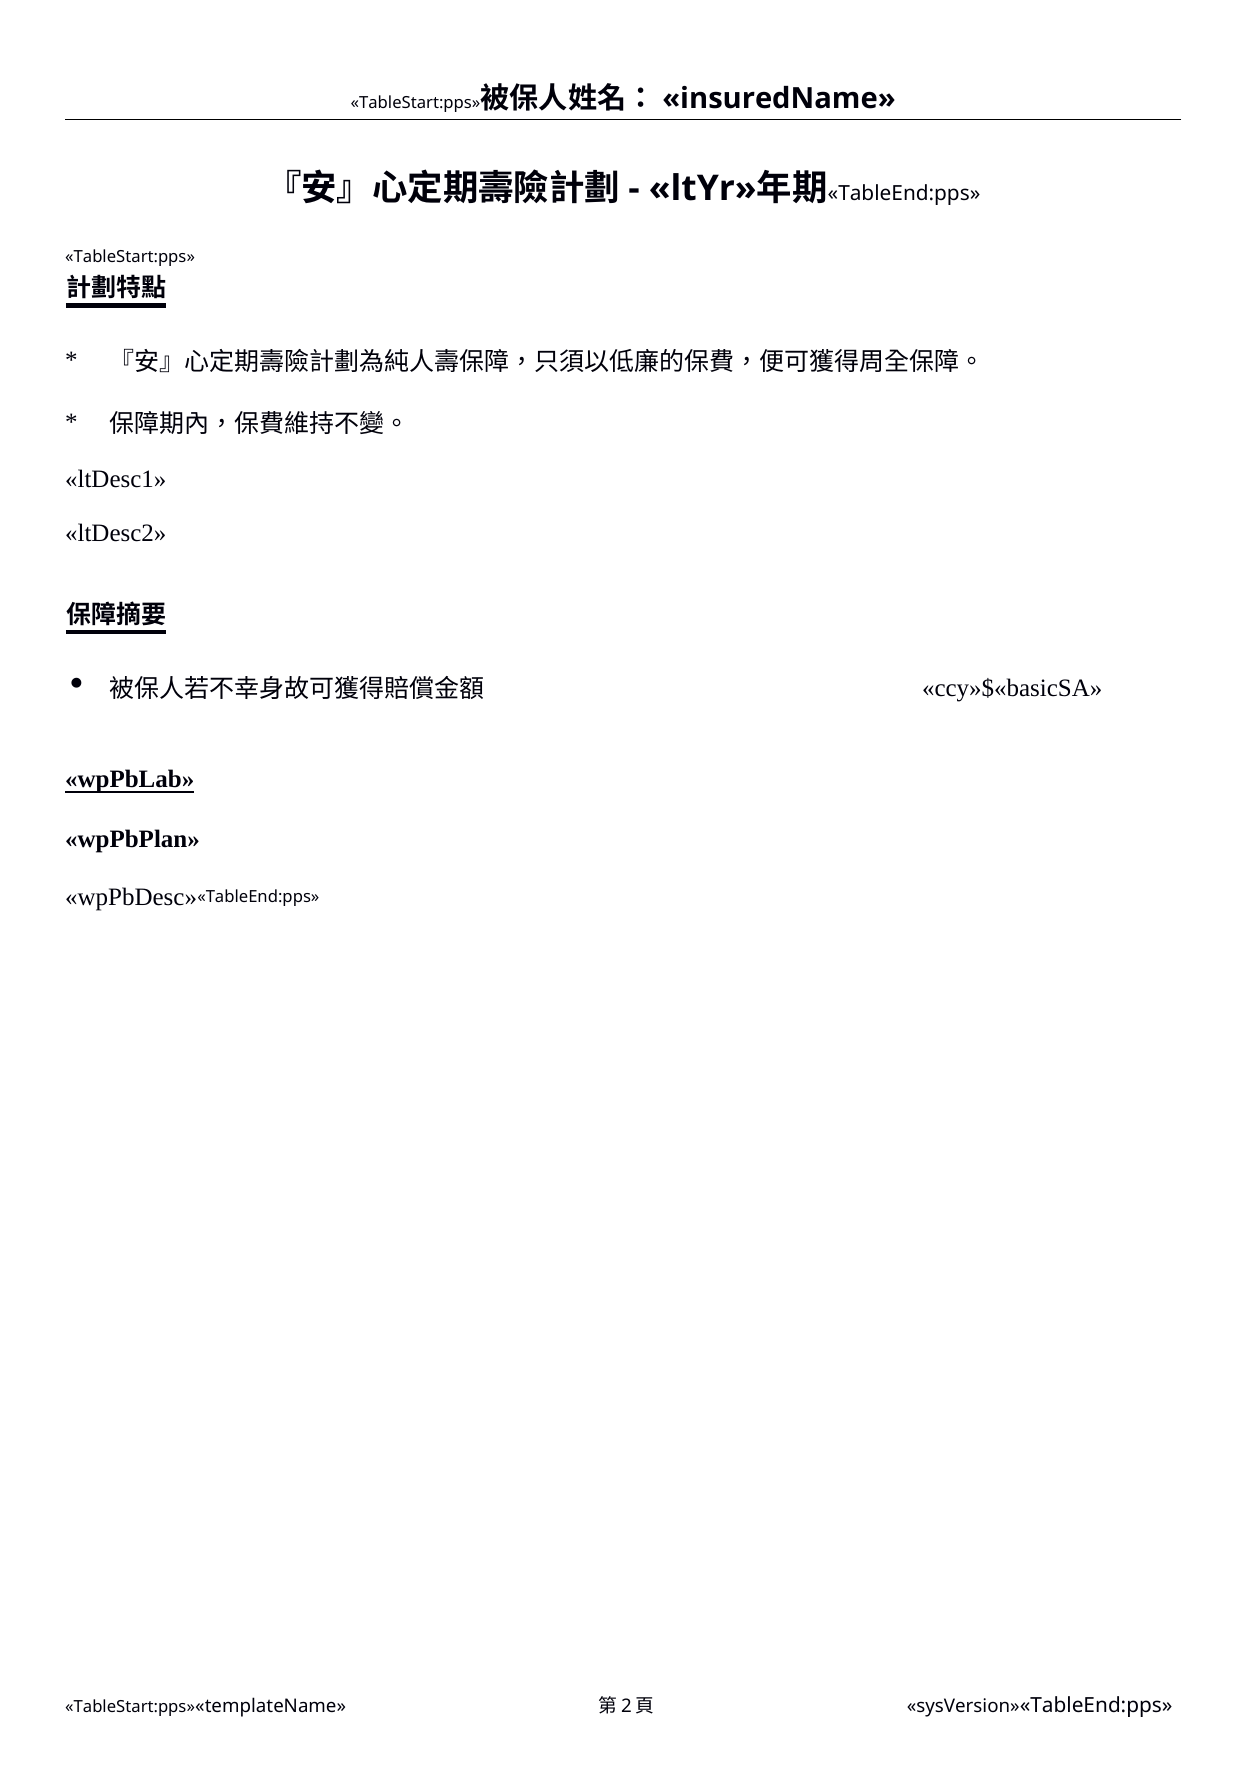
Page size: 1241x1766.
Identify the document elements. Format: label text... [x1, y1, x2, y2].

text «ltDesc1» [65, 464, 1181, 493]
table_header 被保人若不幸身故可獲得賠償金額 [65, 669, 656, 705]
table_header «ccy»$«basicSA» [656, 669, 1113, 705]
text * 『安』心定期壽險計劃為純人壽保障，只須以低廉的保費，便可獲得周全保障。 [65, 342, 1181, 378]
text 計劃特點. [66, 268, 1181, 313]
text «wpPbLab». [65, 762, 1181, 795]
text * 保障期內，保費維持不變。 [65, 403, 1181, 439]
text «wpPbDesc»«TableEnd:pps» [65, 882, 1181, 910]
text «wpPbPlan» [65, 824, 1181, 853]
text «ltDesc2» [65, 518, 1181, 547]
text «TableStart:pps» [65, 245, 1181, 268]
text 保障摘要. [66, 595, 1181, 640]
